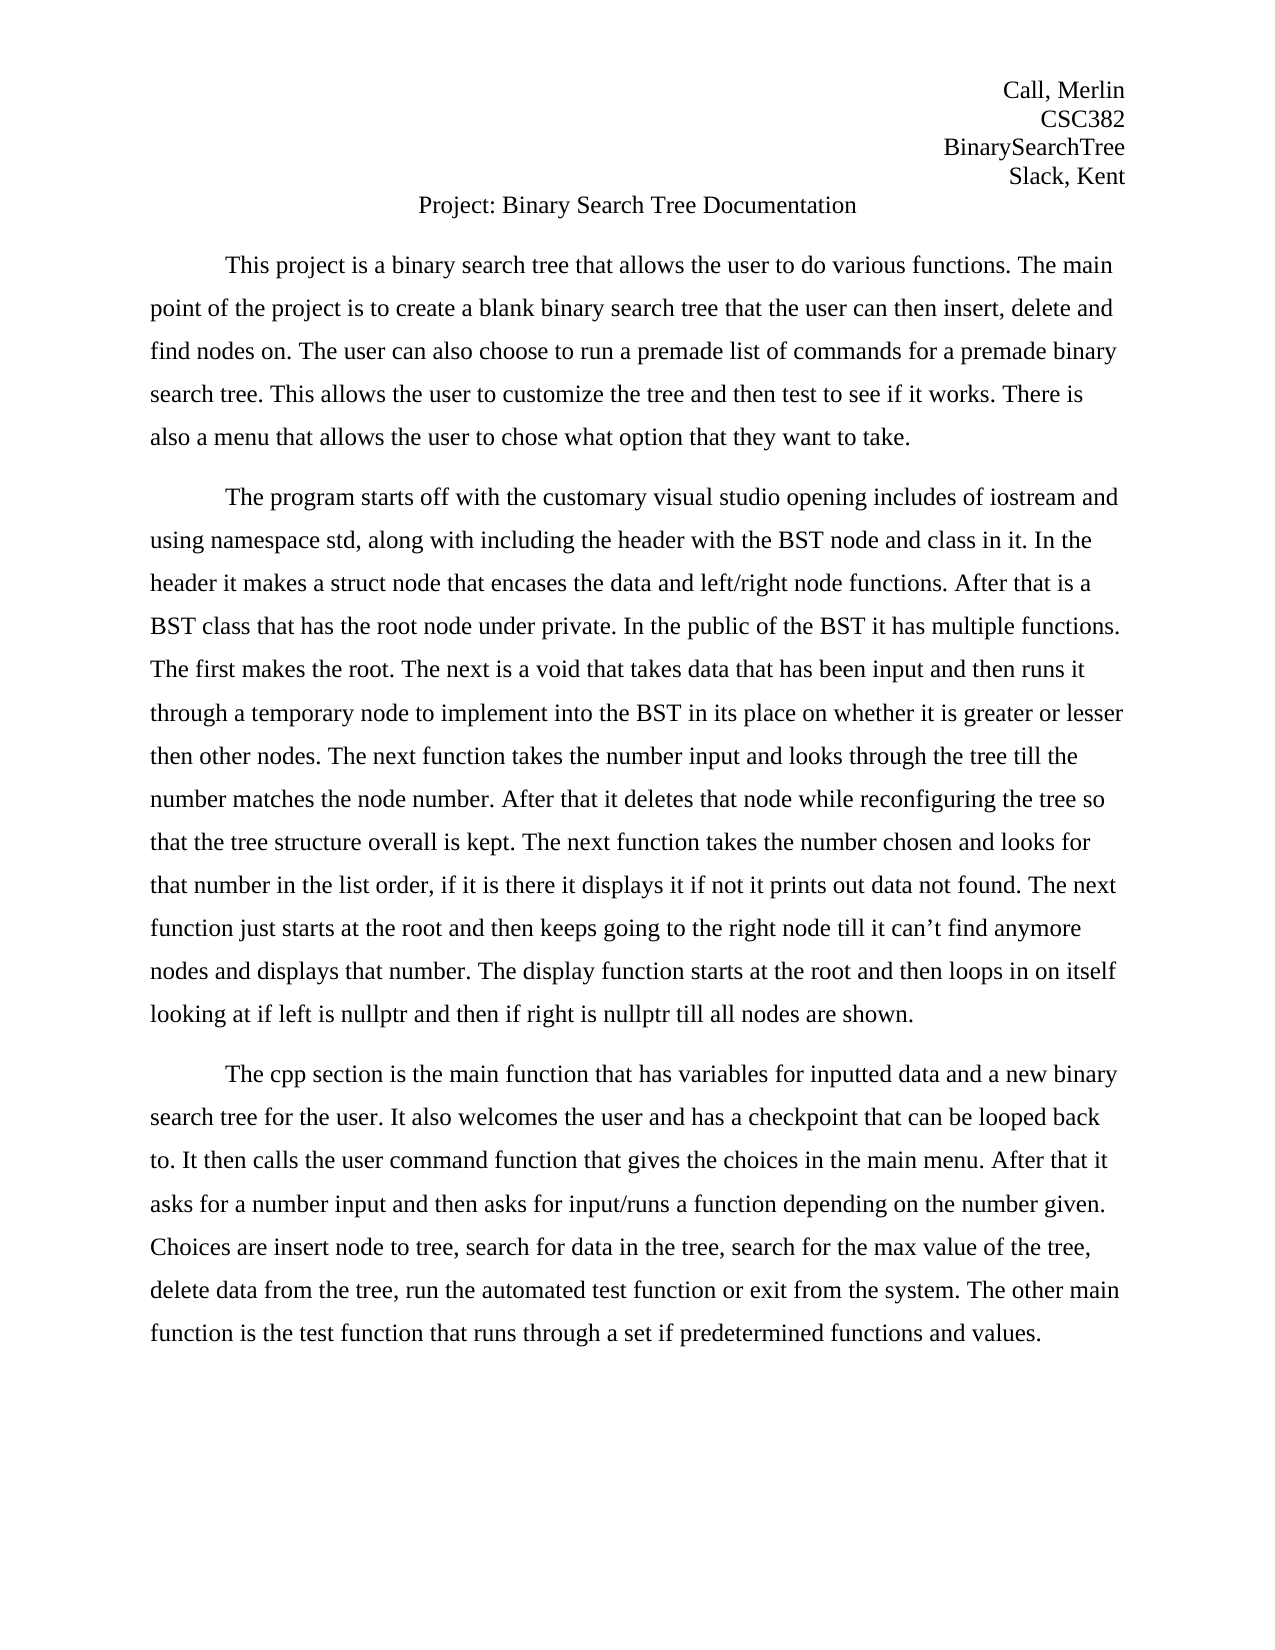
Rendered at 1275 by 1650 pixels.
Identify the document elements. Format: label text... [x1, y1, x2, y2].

text The cpp section is the main function that has variables for inputted data and a new binary search tree for the user. It also welcomes the user and has a checkpoint that can be looped back to. It then calls the user command function that gives the choices in the main menu. After that it asks for a number input and then asks for input/runs a function depending on the number given. Choices are insert node to tree, search for data in the tree, search for the max value of the tree, delete data from the tree, run the automated test function or exit from the system. The other main function is the test function that runs through a set if predetermined functions and values. [150, 1059, 1125, 1347]
text The program starts off with the customary visual studio opening includes of iostream and using namespace std, along with including the header with the BST node and class in it. In the header it makes a struct node that encases the data and left/right node functions. After that is a BST class that has the root node under private. In the public of the BST it has multiple functions. The first makes the root. The next is a void that takes data that has been input and then runs it through a temporary node to implement into the BST in its place on whether it is greater or lesser then other nodes. The next function takes the number input and looks through the tree till the number matches the node number. After that it deletes that node while reconfiguring the tree so that the tree structure overall is kept. The next function takes the number chosen and looks for that number in the list order, if it is there it displays it if not it prints out data not found. The next function just starts at the root and then keeps going to the right node till it can’t find anymore nodes and displays that number. The display function starts at the root and then loops in on itself looking at if left is nullptr and then if right is nullptr till all nodes are shown. [150, 482, 1125, 1028]
text Project: Binary Search Tree Documentation [150, 190, 1125, 219]
text This project is a binary search tree that allows the user to do various functions. The main point of the project is to create a blank binary search tree that the user can then insert, delete and find nodes on. The user can also choose to run a premade list of commands for a premade binary search tree. This allows the user to customize the tree and then test to see if it works. There is also a menu that allows the user to chose what option that they want to take. [150, 250, 1125, 451]
